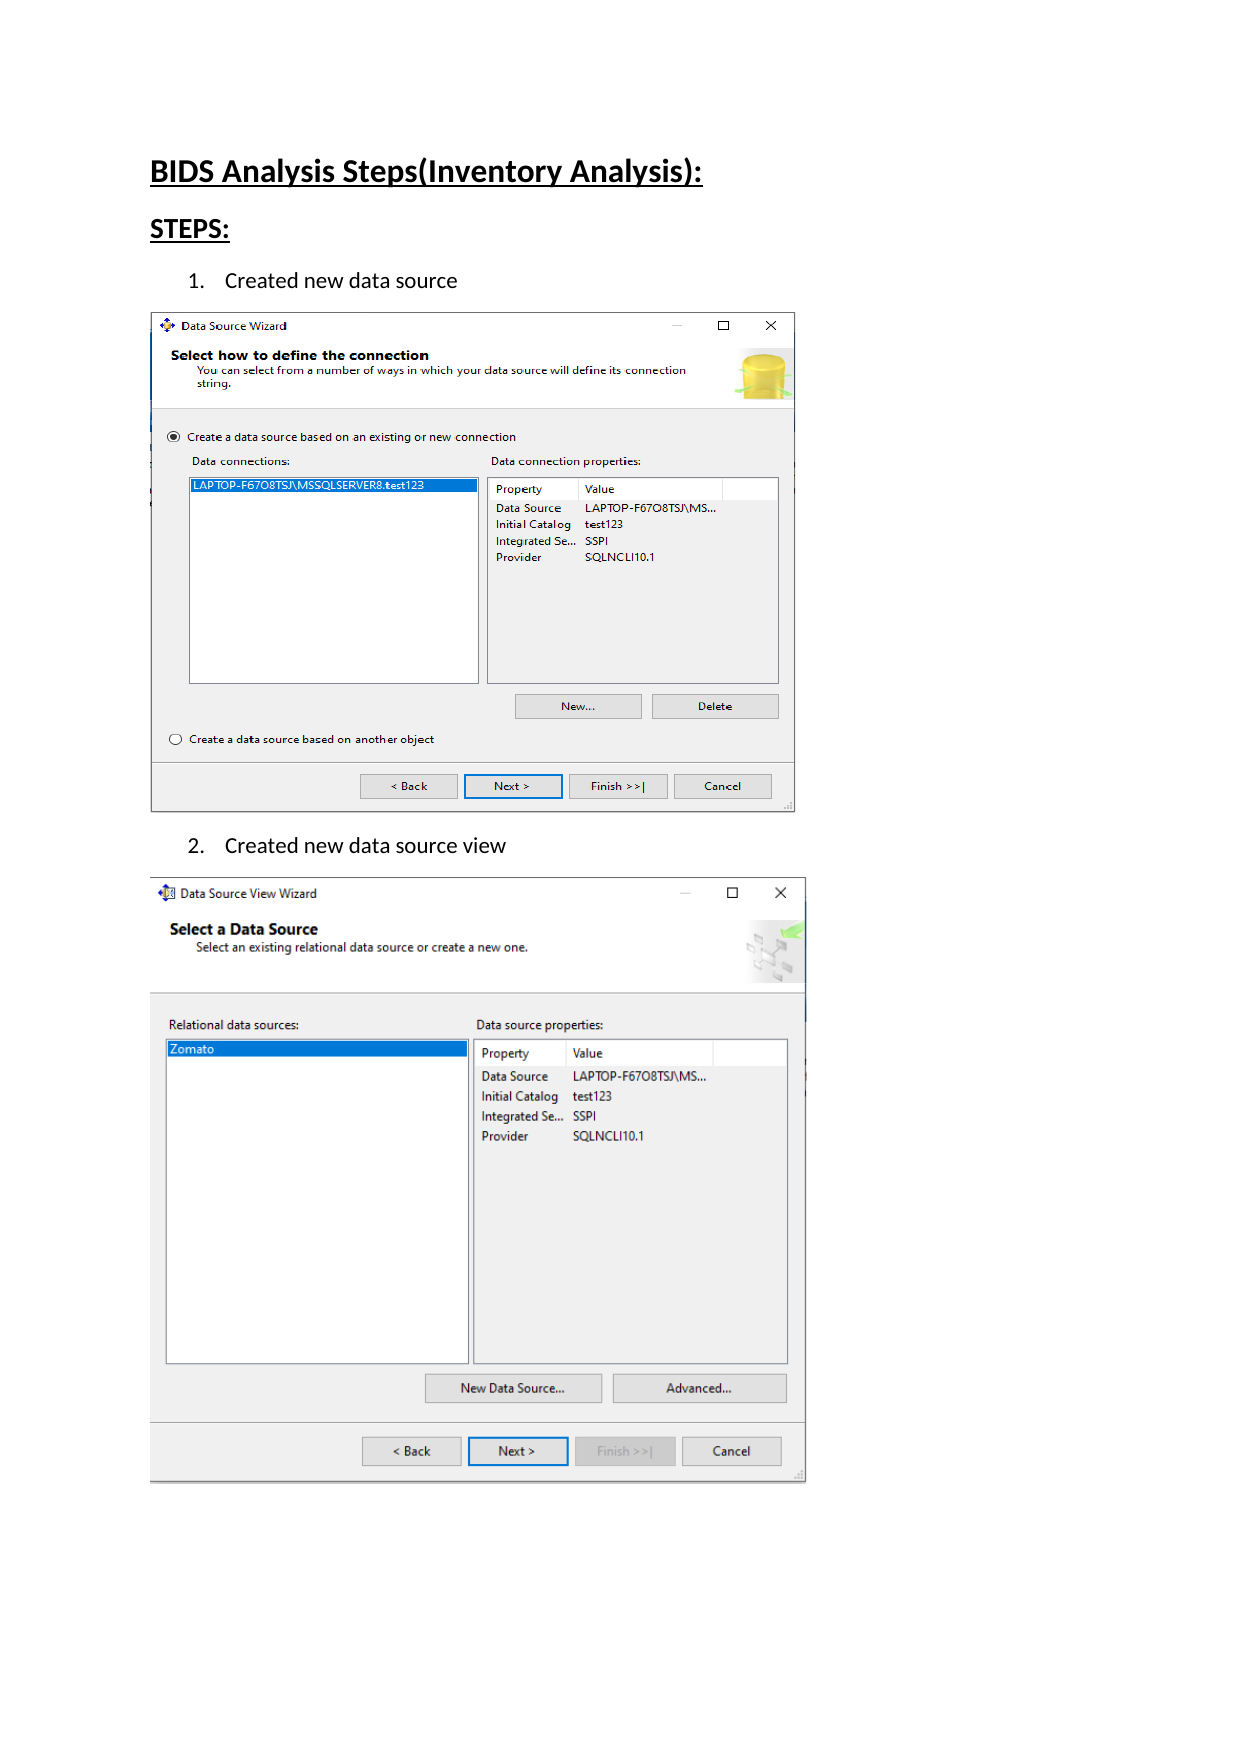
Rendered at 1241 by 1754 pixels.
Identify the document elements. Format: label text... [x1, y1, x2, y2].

picture [150, 312, 796, 813]
picture [150, 877, 807, 1484]
text BIDS Analysis Steps(Inventory Analysis): [150, 150, 1090, 191]
text STEPS: [150, 211, 1090, 246]
list Created new data source view [187, 831, 1090, 859]
list Created new data source [187, 266, 1090, 294]
